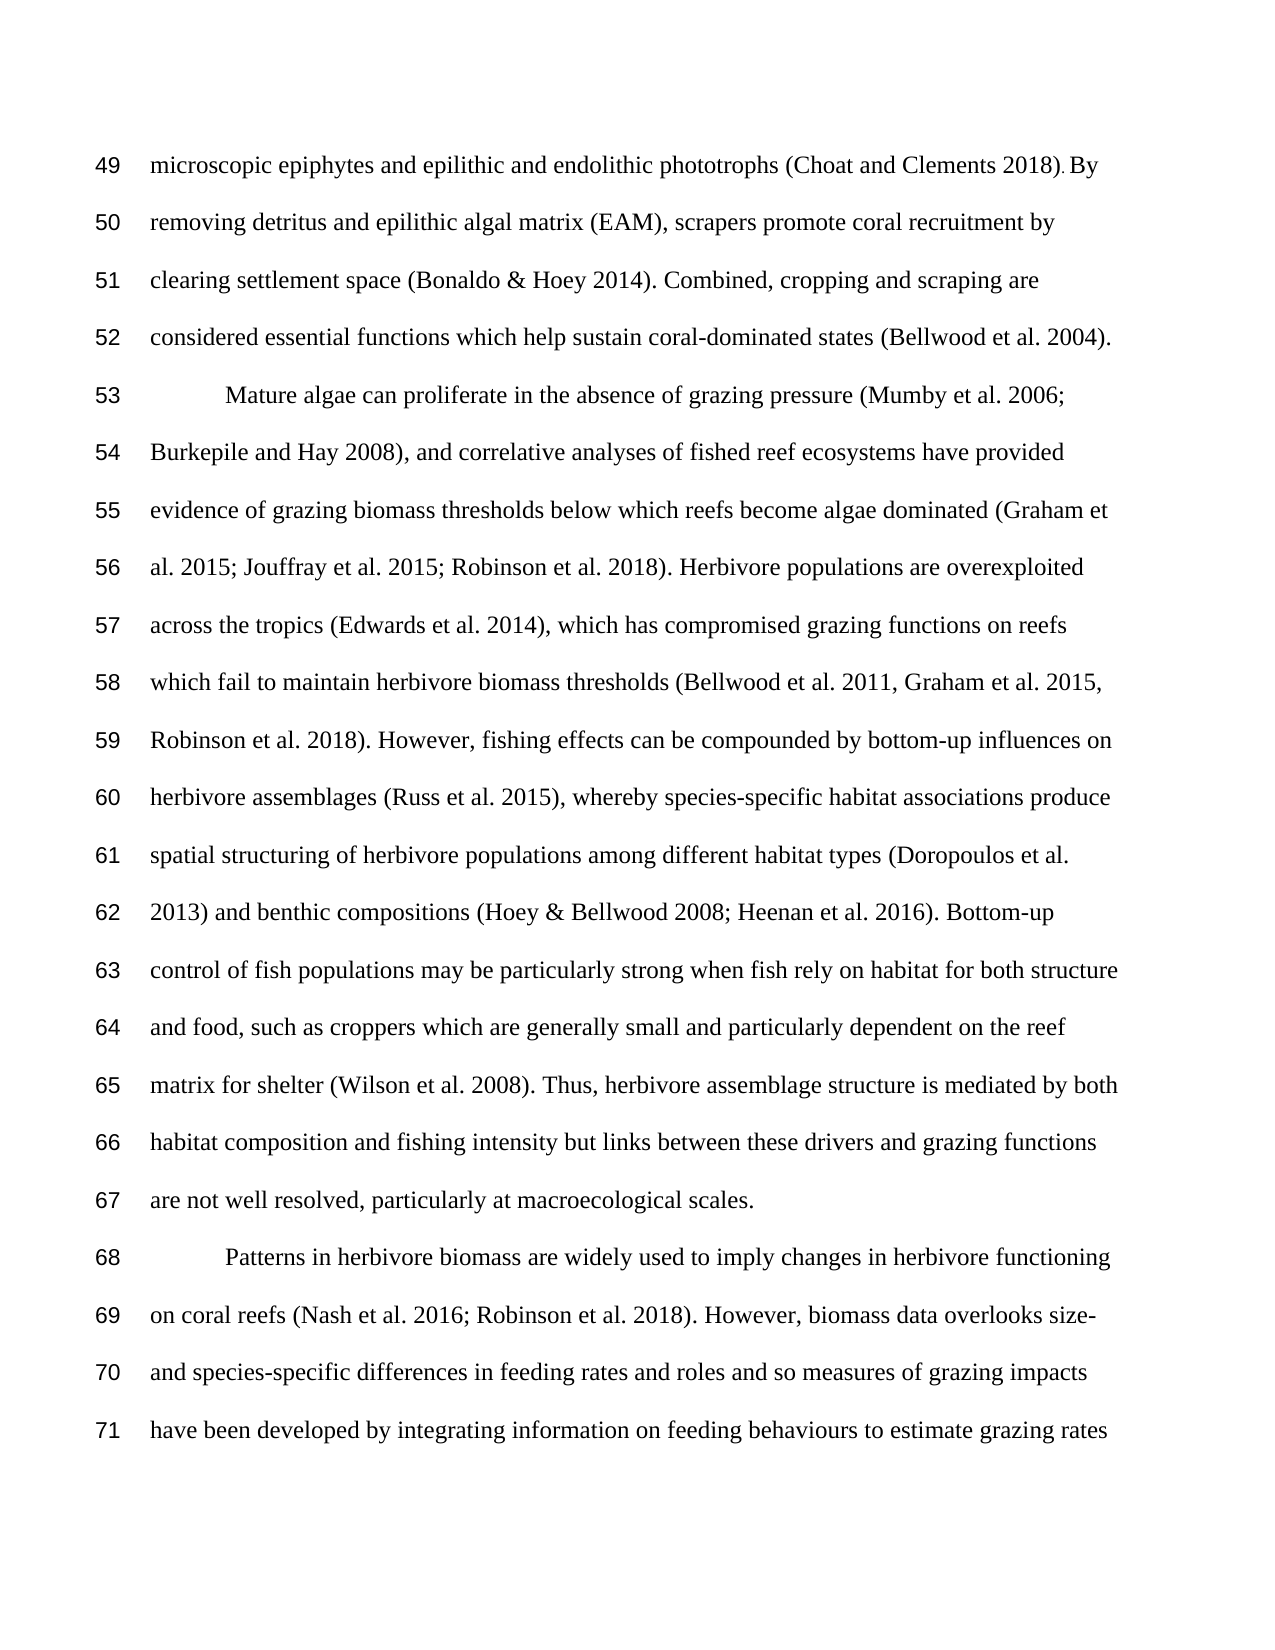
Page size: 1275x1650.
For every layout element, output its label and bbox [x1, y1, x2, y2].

text [150, 380, 1125, 1444]
text [150, 150, 1125, 351]
